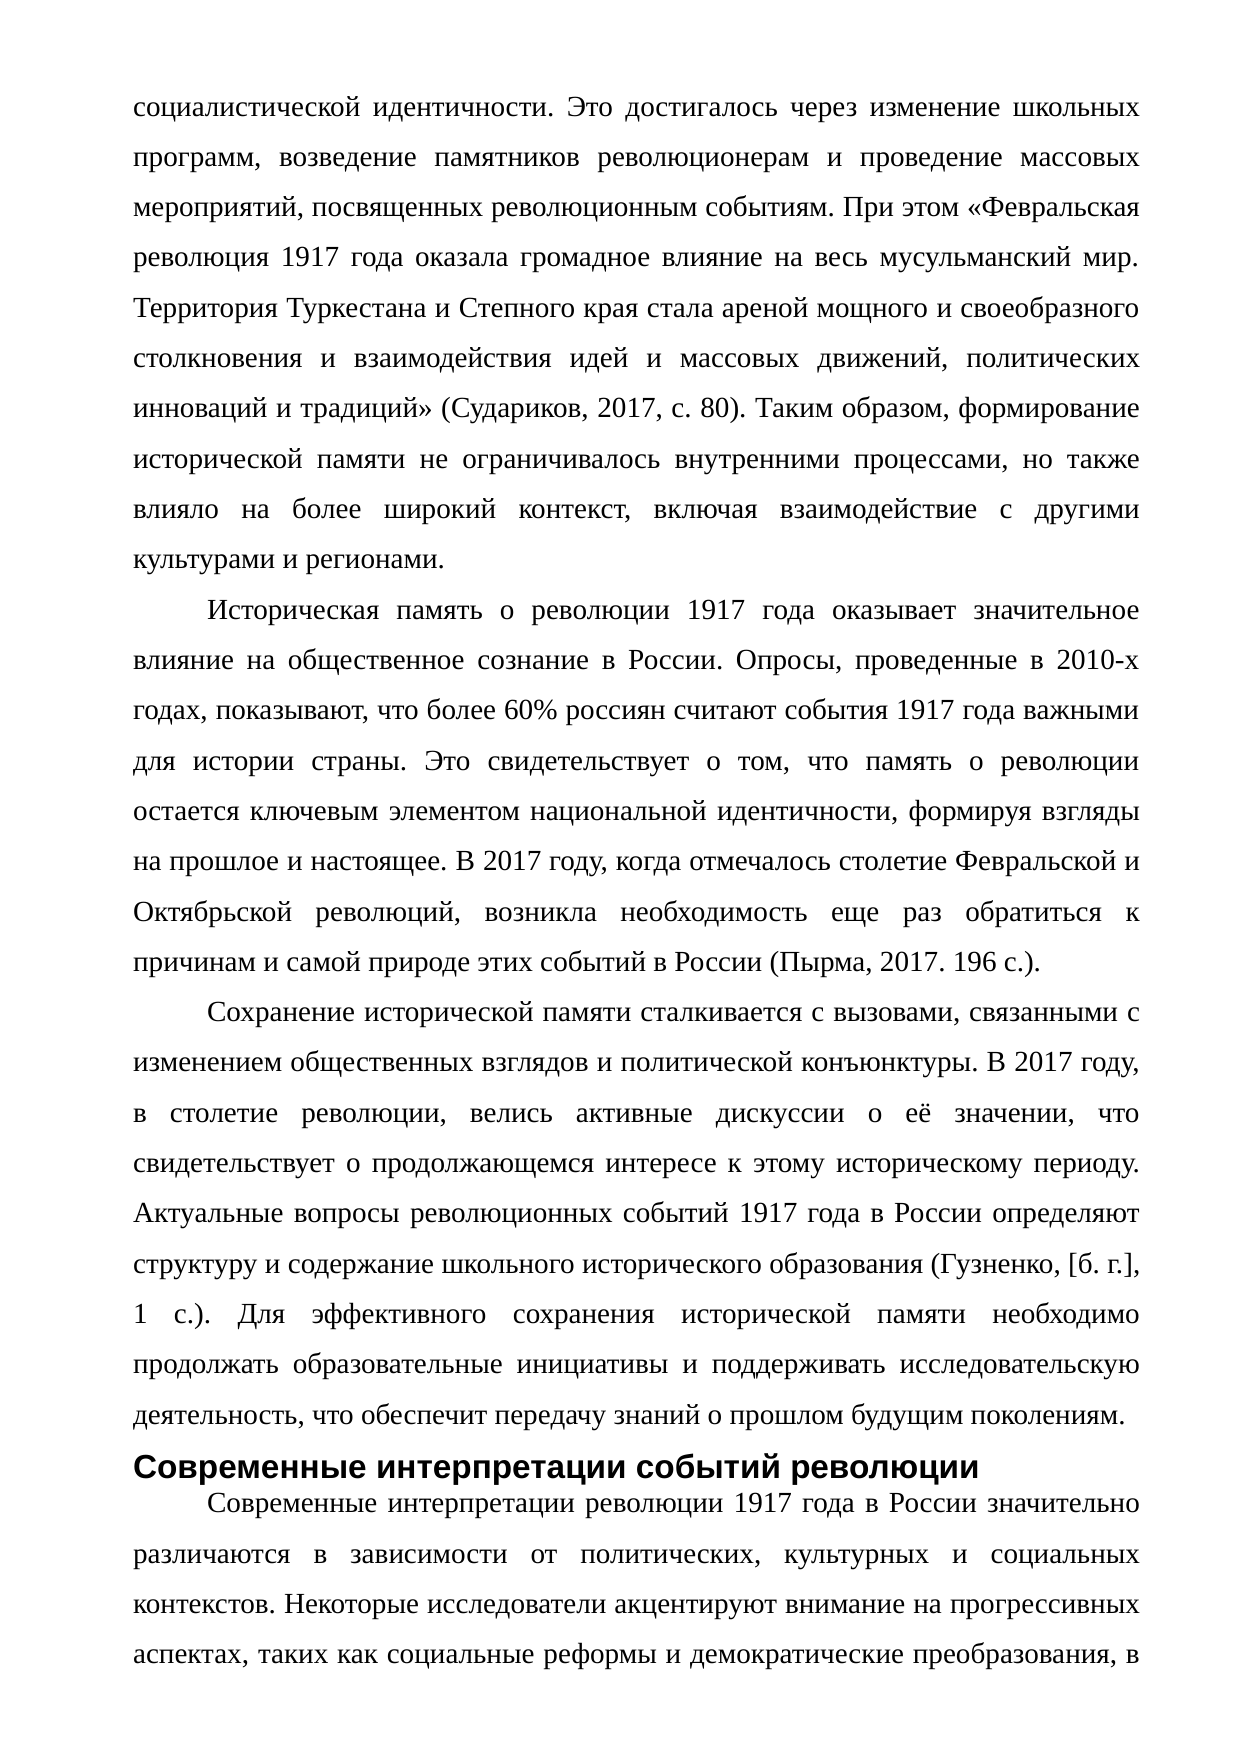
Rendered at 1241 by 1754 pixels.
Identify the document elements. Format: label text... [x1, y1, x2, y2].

subtitle Современные интерпретации событий революции [133, 1447, 1141, 1486]
text Историческая память о революции 1917 года оказывает значительное влияние на общественное сознание в России. Опросы, проведенные в 2010-х годах, показывают, что более 60% россиян считают события 1917 года важными для истории страны. Это свидетельствует о том, что память о революции остается ключевым элементом национальной идентичности, формируя взгляды на прошлое и настоящее. В 2017 году, когда отмечалось столетие Февральской и Октябрьской революций, возникла необходимость еще раз обратиться к причинам и самой природе этих событий в России (Пырма, 2017. 196 с.). [133, 592, 1141, 977]
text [133, 89, 1141, 575]
text Сохранение исторической памяти сталкивается с вызовами, связанными с изменением общественных взглядов и политической конъюнктуры. В 2017 году, в столетие революции, велись активные дискуссии о её значении, что свидетельствует о продолжающемся интересе к этому историческому периоду. Актуальные вопросы революционных событий 1917 года в России определяют структуру и содержание школьного исторического образования (Гузненко, [б. г.], 1 с.). Для эффективного сохранения исторической памяти необходимо продолжать образовательные инициативы и поддерживать исследовательскую деятельность, что обеспечит передачу знаний о прошлом будущим поколениям. [133, 994, 1141, 1430]
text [133, 1486, 1141, 1670]
